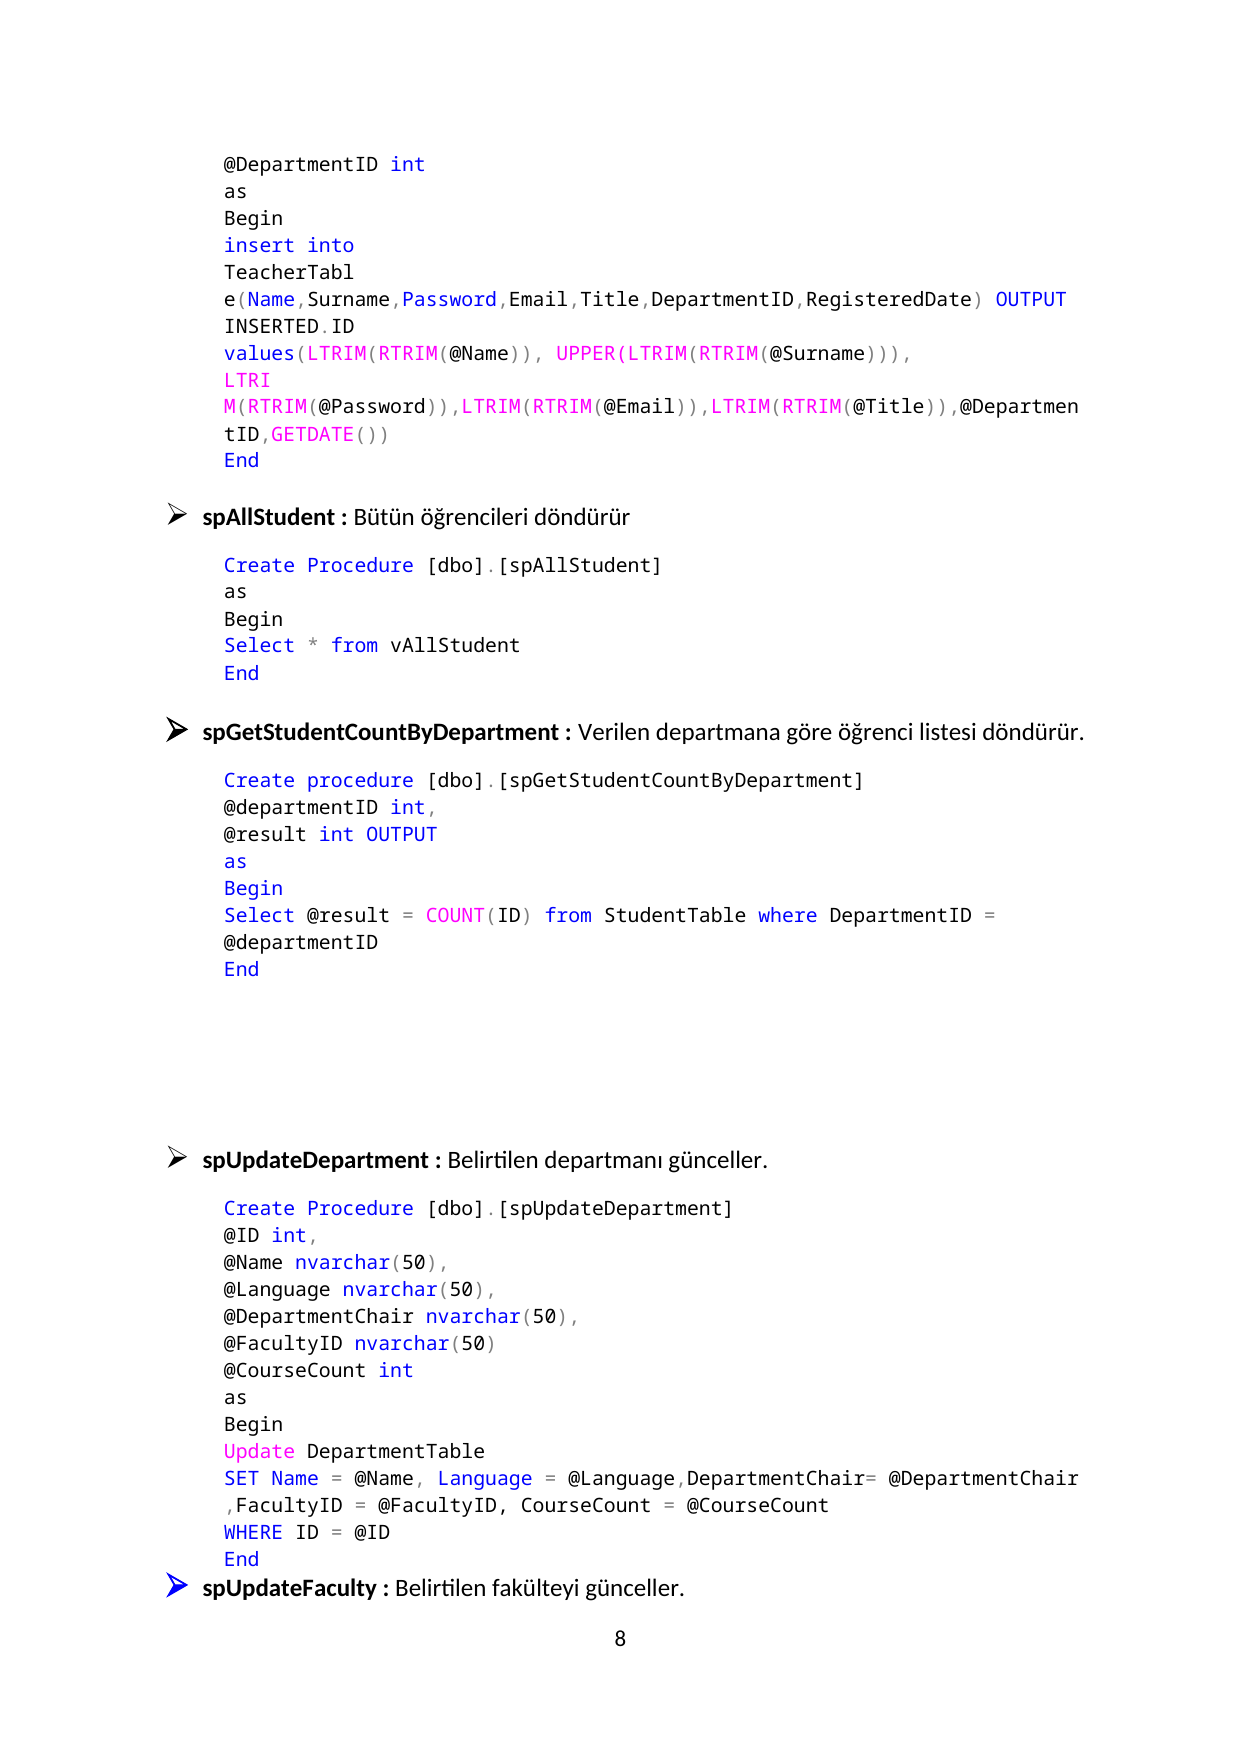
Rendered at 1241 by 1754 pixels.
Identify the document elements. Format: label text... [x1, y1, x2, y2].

list spAllStudent : Bütün öğrencileri döndürür [165, 501, 1090, 532]
text as [224, 578, 1090, 605]
text @DepartmentChair nvarchar(50), [224, 1302, 1090, 1329]
list spUpdateDepartment : Belirtilen departmanı günceller. [165, 1144, 1090, 1175]
text @departmentID int, [224, 793, 1090, 820]
text @FacultyID nvarchar(50) [224, 1329, 1090, 1356]
text Create Procedure [dbo].[spAllStudent] [224, 551, 1090, 578]
text Begin [224, 204, 1090, 231]
text SET Name = @Name, Language = @Language,DepartmentChair= @DepartmentChair ,FacultyID = @FacultyID, CourseCount = @CourseCount [224, 1464, 1090, 1518]
text Begin [224, 874, 1090, 901]
text Create Procedure [dbo].[spUpdateDepartment] [224, 1194, 1090, 1221]
list spGetStudentCountByDepartment : Verilen departmana göre öğrenci listesi döndürür. [165, 716, 1090, 747]
text as [224, 847, 1090, 874]
text as [224, 177, 1090, 204]
text @Language nvarchar(50), [224, 1275, 1090, 1302]
text Select @result = COUNT(ID) from StudentTable where DepartmentID = @departmentID [224, 901, 1090, 955]
text @ID int, [224, 1221, 1090, 1248]
text @CourseCount int [224, 1356, 1090, 1383]
text @Name nvarchar(50), [224, 1248, 1090, 1275]
text @result int OUTPUT [224, 820, 1090, 847]
text values(LTRIM(RTRIM(@Name)), UPPER(LTRIM(RTRIM(@Surname))), LTRIM(RTRIM(@Password)),LTRIM(RTRIM(@Email)),LTRIM(RTRIM(@Title)),@DepartmentID,GETDATE()) [224, 339, 1090, 447]
text WHERE ID = @ID [224, 1518, 1090, 1545]
text Create procedure [dbo].[spGetStudentCountByDepartment] [224, 766, 1090, 793]
text End [224, 659, 1090, 686]
text as [224, 1383, 1090, 1410]
text End [224, 447, 1090, 474]
list spUpdateFaculty : Belirtilen fakülteyi günceller. [165, 1572, 1090, 1603]
text Select * from vAllStudent [224, 632, 1090, 659]
text Begin [224, 1410, 1090, 1437]
text Begin [224, 605, 1090, 632]
text @DepartmentID int [224, 150, 1090, 177]
text Update DepartmentTable [224, 1437, 1090, 1464]
text insert into TeacherTable(Name,Surname,Password,Email,Title,DepartmentID,RegisteredDate) OUTPUT INSERTED.ID [224, 231, 1090, 339]
text End [224, 955, 1090, 982]
text End [224, 1545, 1090, 1572]
